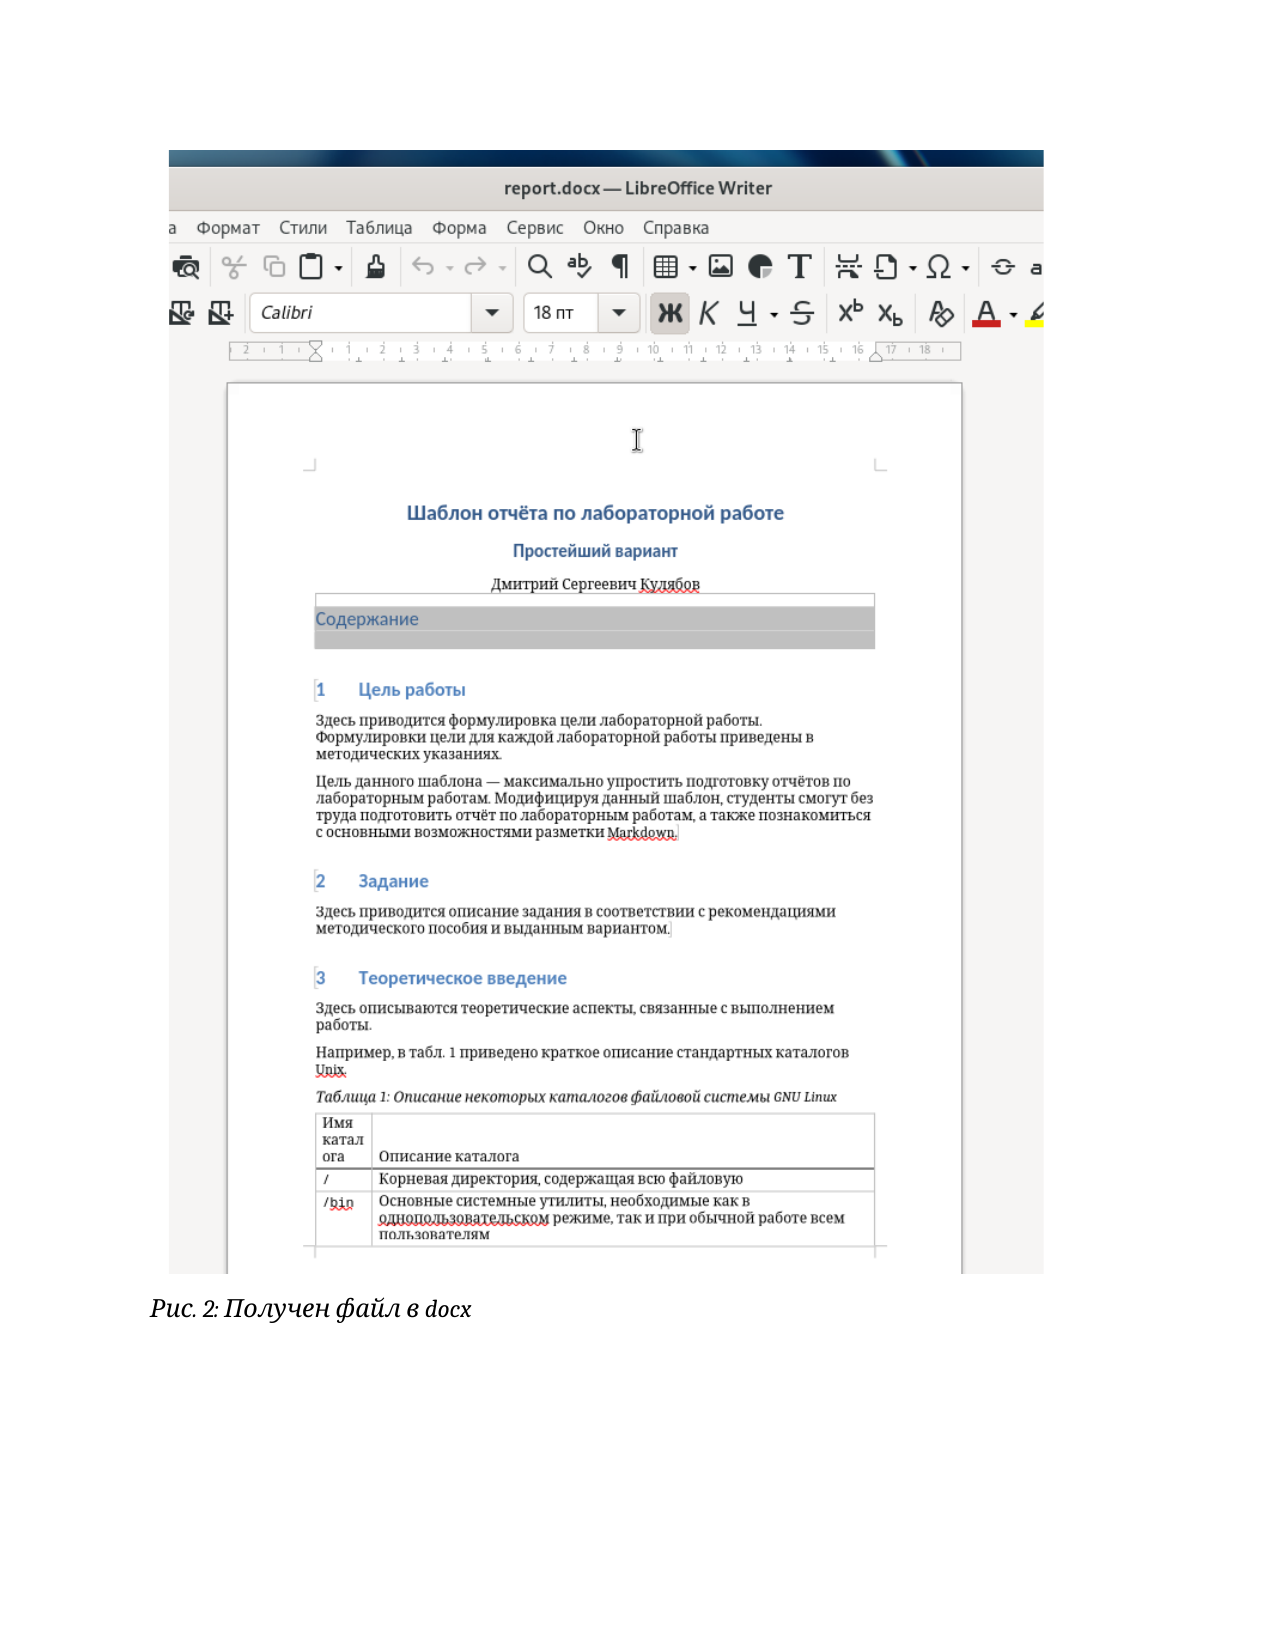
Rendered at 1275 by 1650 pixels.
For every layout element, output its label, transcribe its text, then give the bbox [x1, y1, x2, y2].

text Рис. 2: Получен файл в docx [150, 1294, 1125, 1323]
picture [168, 150, 1044, 1274]
